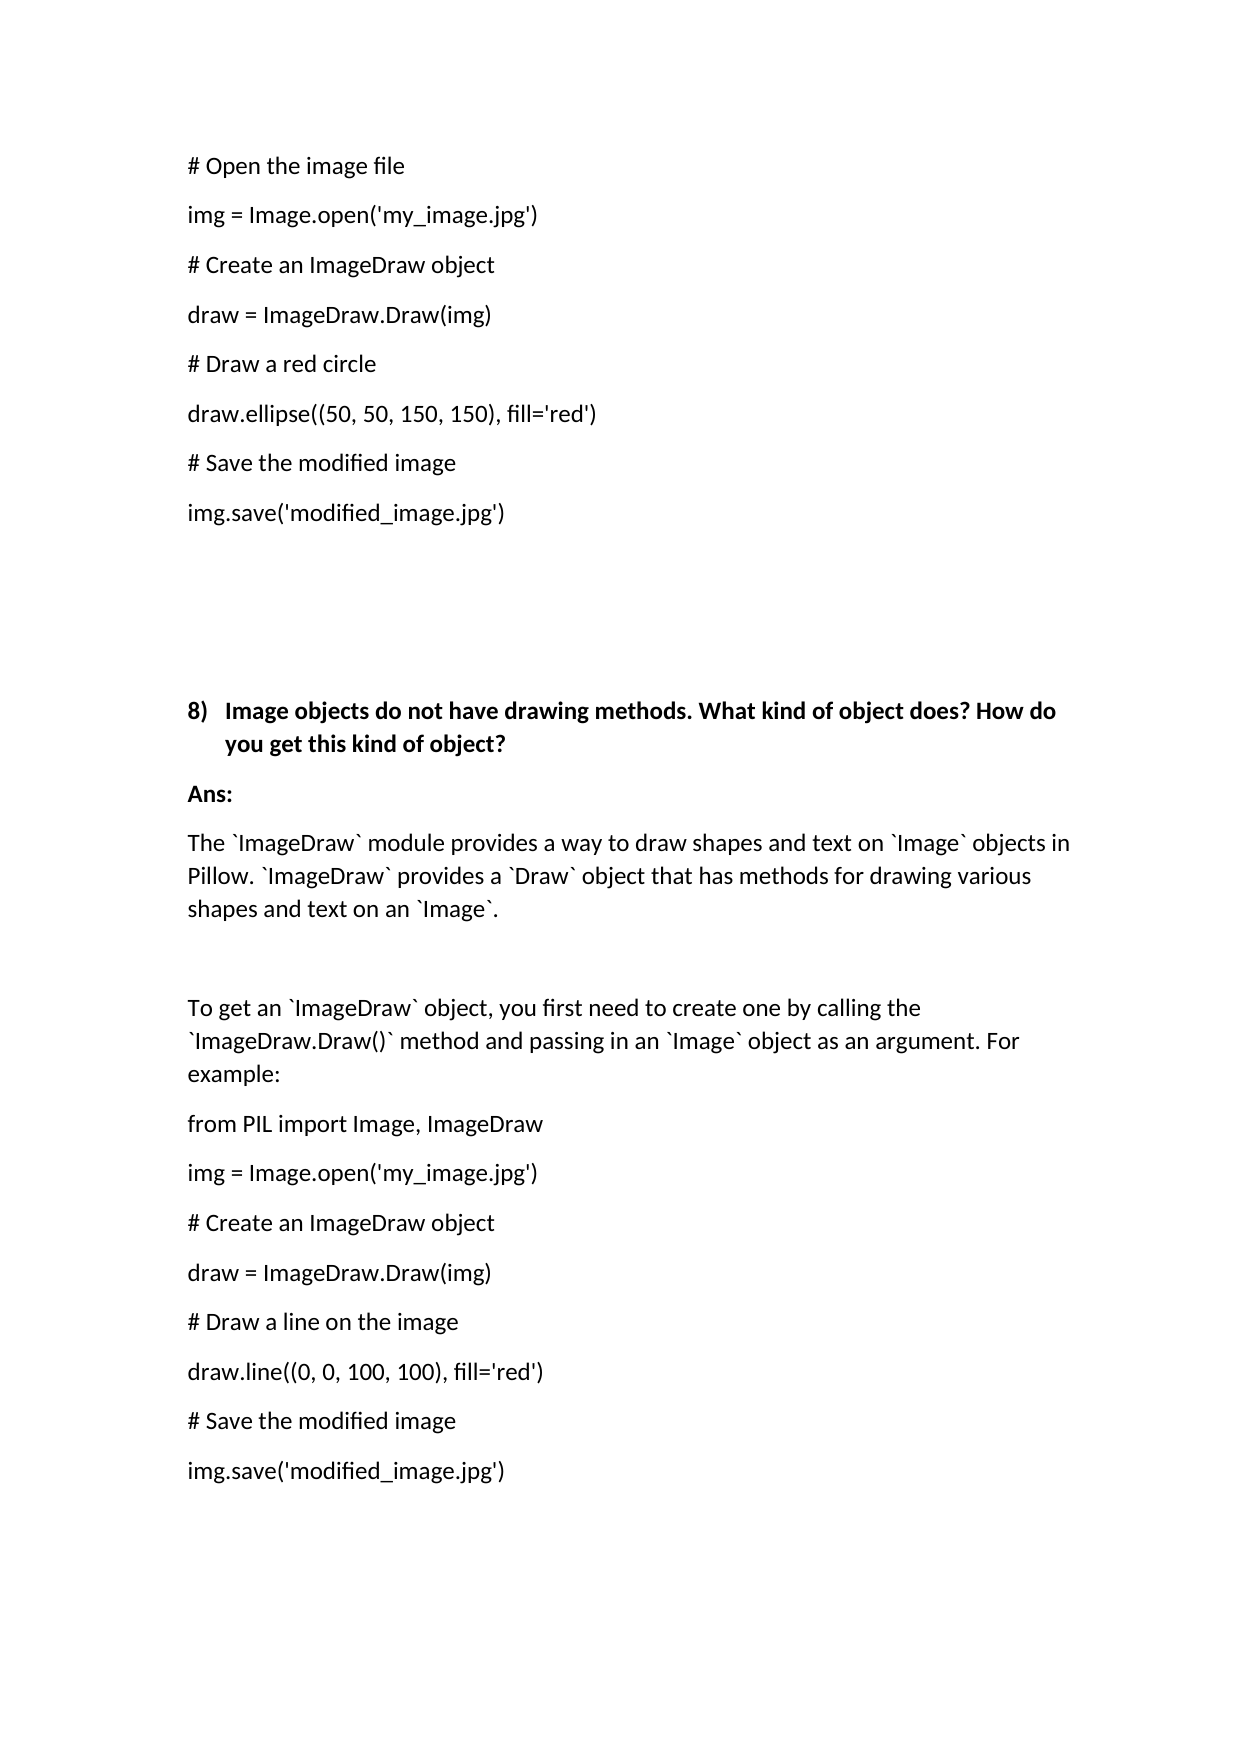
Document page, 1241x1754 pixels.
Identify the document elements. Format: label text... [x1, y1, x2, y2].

text # Create an ImageDraw object [187, 1207, 1090, 1238]
text img = Image.open('my_image.jpg') [187, 1157, 1090, 1188]
text The `ImageDraw` module provides a way to draw shapes and text on `Image` objects in Pillow. `ImageDraw` provides a `Draw` object that has methods for drawing various shapes and text on an `Image`. [187, 827, 1090, 924]
text # Draw a line on the image [187, 1306, 1090, 1337]
text To get an `ImageDraw` object, you first need to create one by calling the `ImageDraw.Draw()` method and passing in an `Image` object as an argument. For example: [187, 992, 1090, 1089]
text draw.ellipse((50, 50, 150, 150), fill='red') [187, 398, 1090, 428]
text # Save the modified image [187, 1405, 1090, 1436]
list Image objects do not have drawing methods. What kind of object does? How do you get this kind of object? [187, 695, 1090, 759]
text img.save('modified_image.jpg') [187, 497, 1090, 528]
text draw = ImageDraw.Draw(img) [187, 1257, 1090, 1287]
text draw.line((0, 0, 100, 100), fill='red') [187, 1356, 1090, 1386]
text # Open the image file [187, 150, 1090, 181]
text Ans: [187, 778, 1090, 808]
text from PIL import Image, ImageDraw [187, 1108, 1090, 1138]
text # Draw a red circle [187, 348, 1090, 379]
text img.save('modified_image.jpg') [187, 1455, 1090, 1486]
text # Save the modified image [187, 447, 1090, 478]
text draw = ImageDraw.Draw(img) [187, 299, 1090, 329]
text # Create an ImageDraw object [187, 249, 1090, 280]
text img = Image.open('my_image.jpg') [187, 199, 1090, 230]
